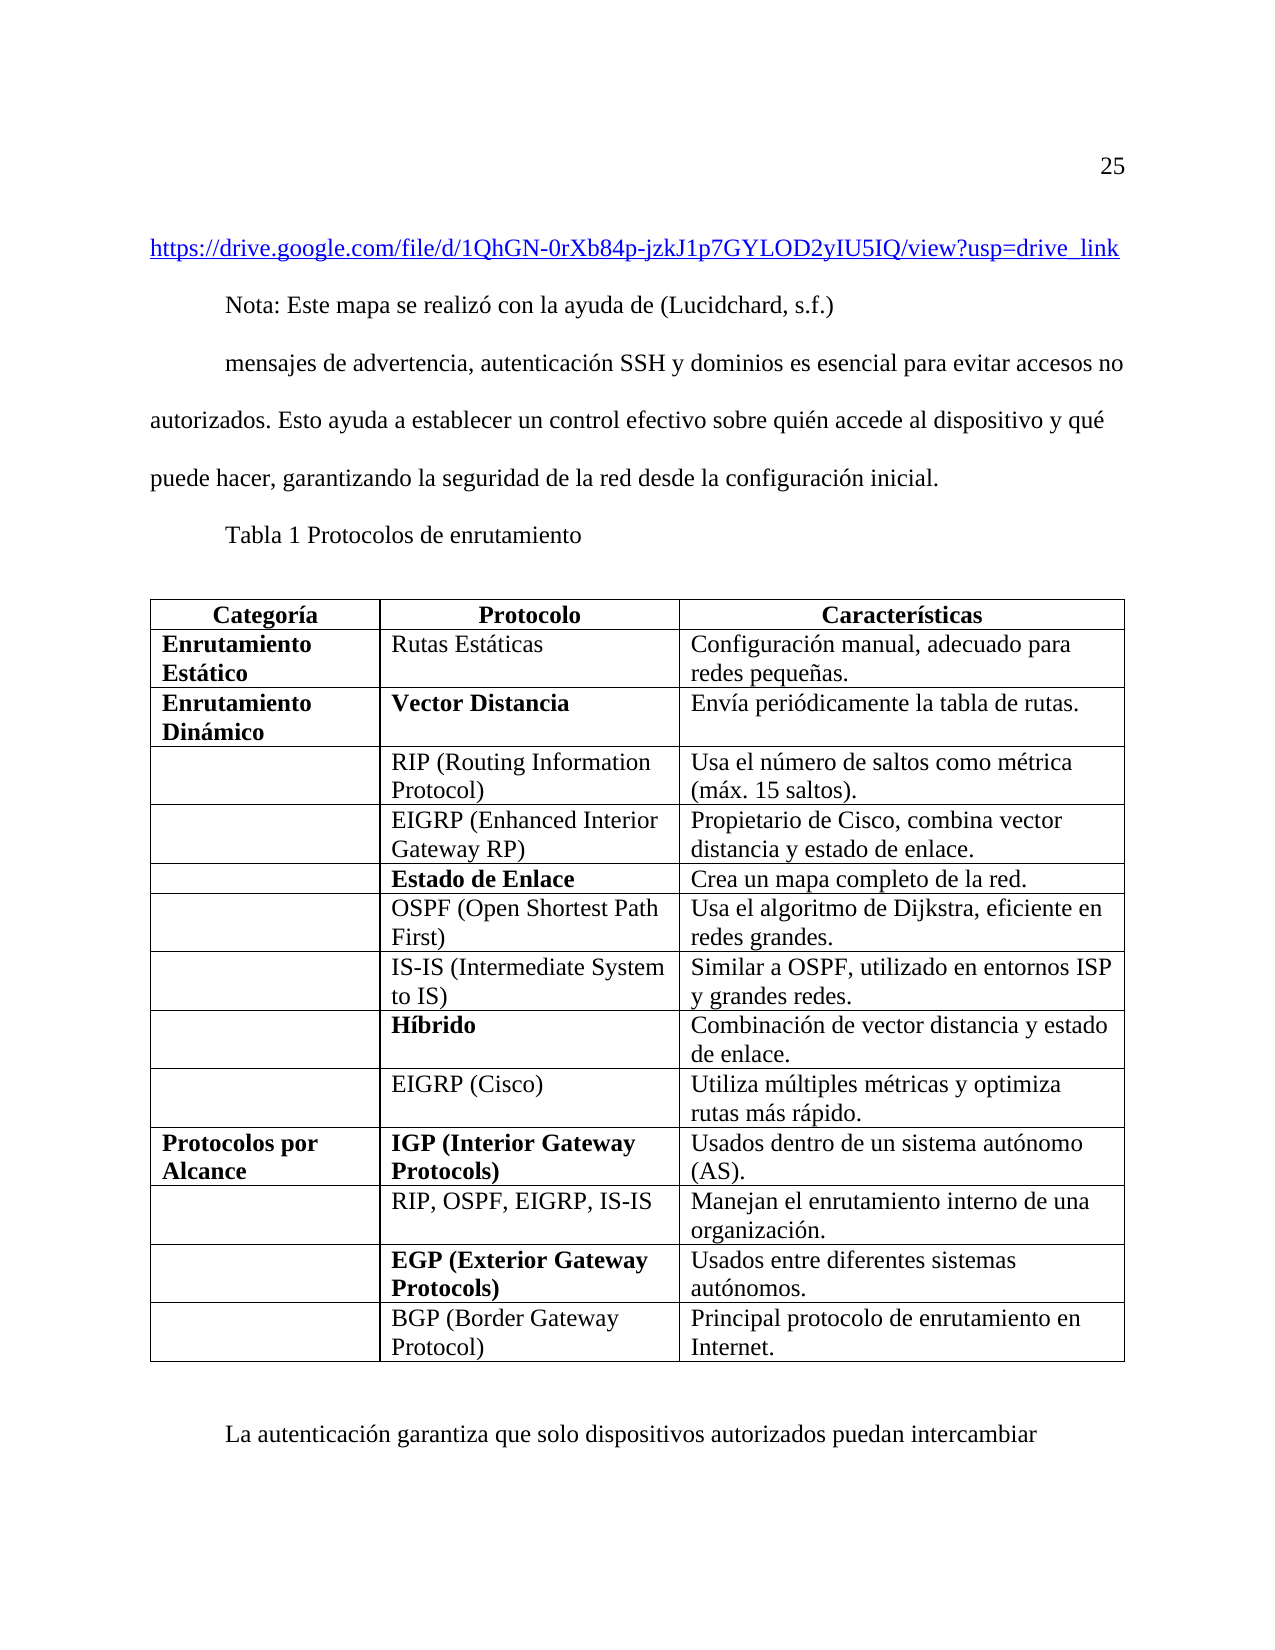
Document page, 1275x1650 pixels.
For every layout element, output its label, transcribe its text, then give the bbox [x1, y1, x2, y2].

table_cell [151, 805, 379, 863]
table_cell IS-IS (Intermediate System to IS) [381, 952, 679, 1009]
table_cell [151, 894, 379, 951]
table_cell Vector Distancia [381, 688, 679, 746]
table_cell Propietario de Cisco, combina vector distancia y estado de enlace. [680, 805, 1124, 863]
table_cell Manejan el enrutamiento interno de una organización. [680, 1186, 1124, 1244]
table_cell Estado de Enlace [381, 864, 679, 892]
table_cell IGP (Interior Gateway Protocols) [381, 1128, 679, 1185]
table_cell Crea un mapa completo de la red. [680, 864, 1124, 892]
table_cell Similar a OSPF, utilizado en entornos ISP y grandes redes. [680, 952, 1124, 1009]
text Nota: Este mapa se realizó con la ayuda de [150, 290, 1125, 319]
table_cell Protocolos por Alcance [151, 1128, 379, 1185]
table_cell OSPF (Open Shortest Path First) [381, 894, 679, 951]
table_cell [151, 952, 379, 1009]
table_cell EIGRP (Enhanced Interior Gateway RP) [381, 805, 679, 863]
table_cell Usados entre diferentes sistemas autónomos. [680, 1245, 1124, 1302]
text mensajes de advertencia, autenticación SSH y dominios es esencial para evitar accesos no autorizados. Esto ayuda a establecer un control efectivo sobre quién accede al dispositivo y qué puede hacer, garantizando la seguridad de la red desde la configuración inicial. [150, 348, 1125, 492]
table_cell [151, 864, 379, 892]
table_cell Envía periódicamente la tabla de rutas. [680, 688, 1124, 746]
table_cell Enrutamiento Dinámico [151, 688, 379, 746]
table_cell [151, 1011, 379, 1068]
table_cell Usa el algoritmo de Dijkstra, eficiente en redes grandes. [680, 894, 1124, 951]
table_cell Enrutamiento Estático [151, 630, 379, 687]
text Tabla 1 Protocolos de enrutamiento [150, 520, 1125, 549]
table_cell Utiliza múltiples métricas y optimiza rutas más rápido. [680, 1069, 1124, 1127]
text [150, 1419, 1125, 1448]
table_cell [151, 1186, 379, 1244]
table_cell RIP, OSPF, EIGRP, IS-IS [381, 1186, 679, 1244]
table_header Protocolo [381, 600, 679, 628]
table_cell Híbrido [381, 1011, 679, 1068]
table_cell [151, 1245, 379, 1302]
table_cell EIGRP (Cisco) [381, 1069, 679, 1127]
table_header Características [680, 600, 1124, 628]
table_cell [151, 747, 379, 804]
text https://drive.google.com/file/d/1QhGN-0rXb84p-jzkJ1p7GYLOD2yIU5IQ/view?usp=drive_link [150, 233, 1125, 262]
table_cell Usa el número de saltos como métrica (máx. 15 saltos). [680, 747, 1124, 804]
table_cell Combinación de vector distancia y estado de enlace. [680, 1011, 1124, 1068]
table_cell Configuración manual, adecuado para redes pequeñas. [680, 630, 1124, 687]
table_cell Usados dentro de un sistema autónomo (AS). [680, 1128, 1124, 1185]
table_cell BGP (Border Gateway Protocol) [381, 1303, 679, 1361]
table_header Categoría [151, 600, 379, 628]
table_cell Rutas Estáticas [381, 630, 679, 687]
table_cell [151, 1069, 379, 1127]
table_cell RIP (Routing Information Protocol) [381, 747, 679, 804]
table_cell EGP (Exterior Gateway Protocols) [381, 1245, 679, 1302]
table_cell Principal protocolo de enrutamiento en Internet. [680, 1303, 1124, 1361]
table_cell [151, 1303, 379, 1361]
